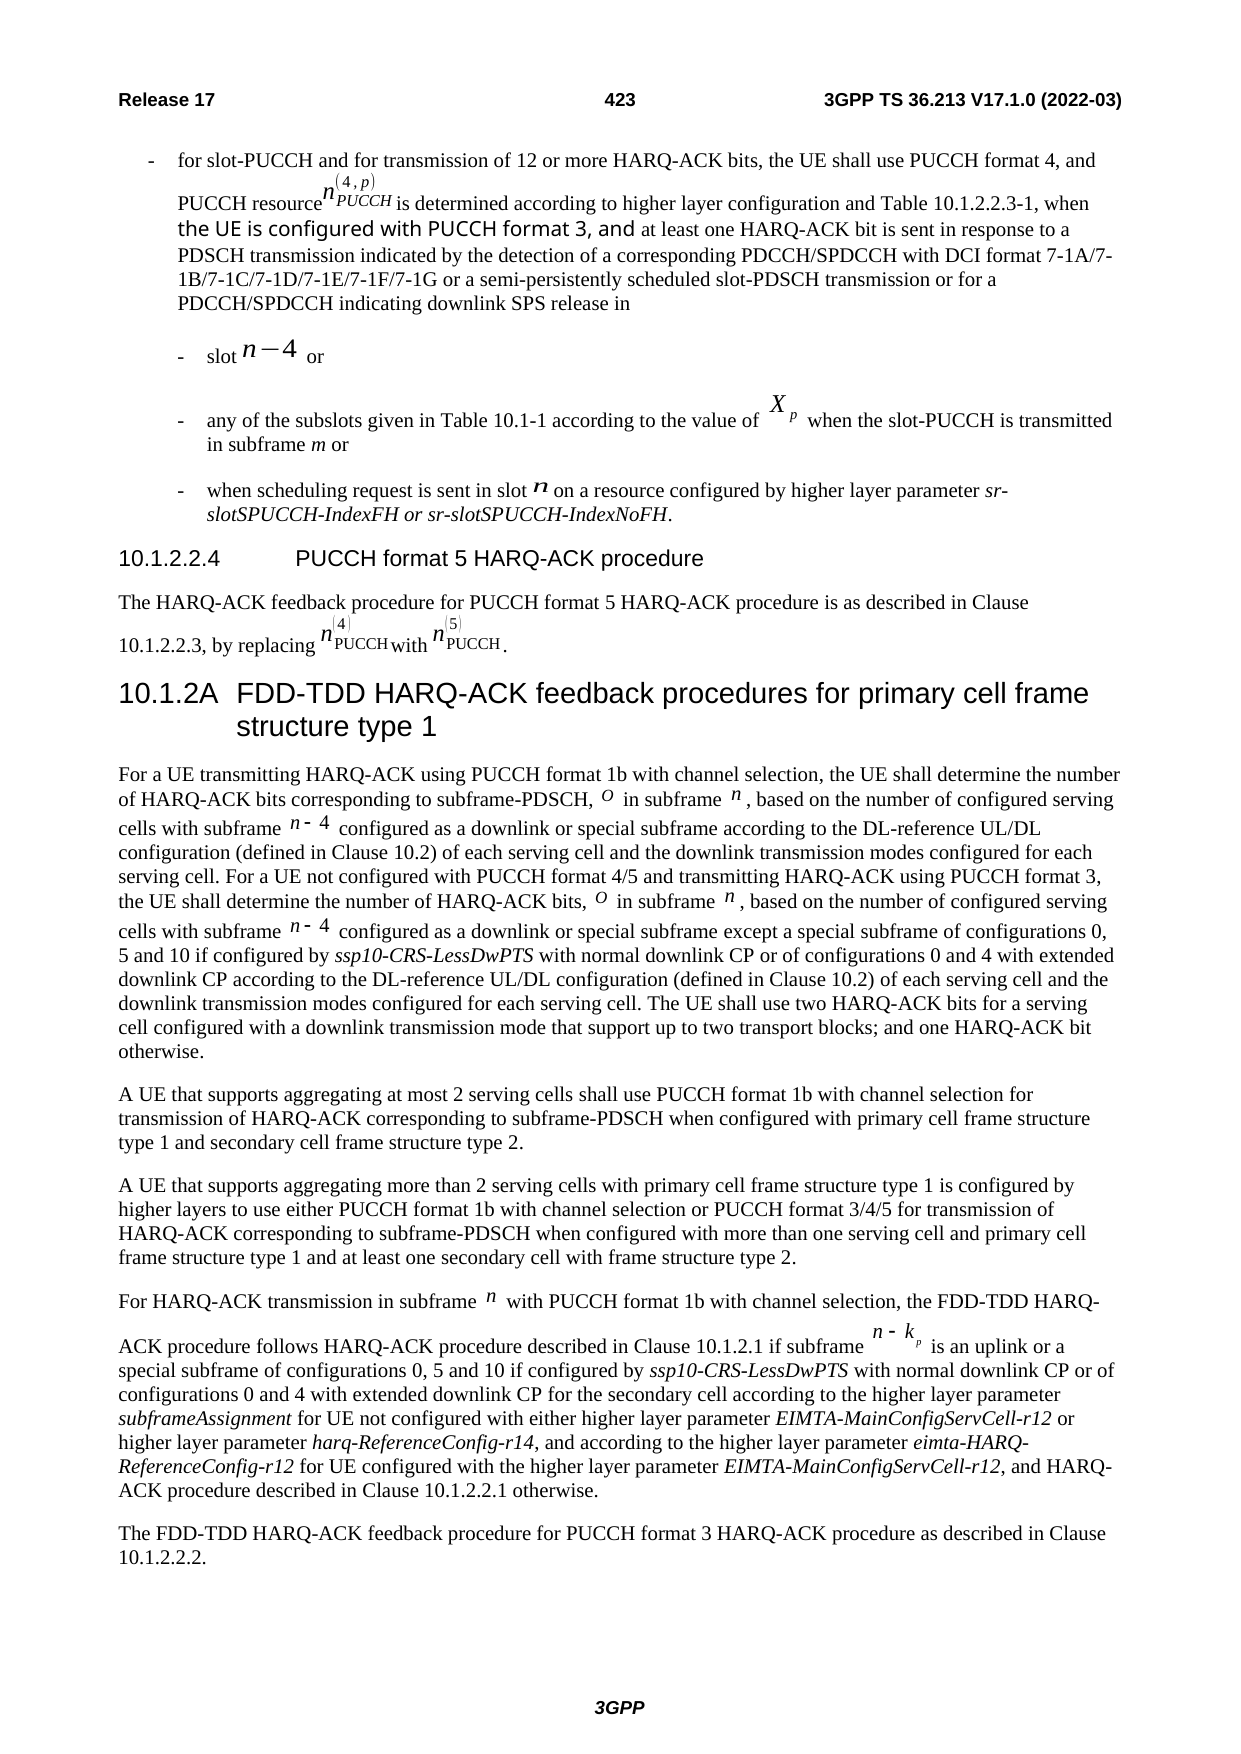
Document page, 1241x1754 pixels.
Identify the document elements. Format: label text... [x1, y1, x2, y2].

text A UE that supports aggregating at most 2 serving cells shall use PUCCH format 1b with channel selection for transmission of HARQ-ACK corresponding to subframe-PDSCH when configured with primary cell frame structure type 1 and secondary cell frame structure type 2. [118, 1082, 1122, 1154]
text - when scheduling request is sent in slot on a resource configured by higher layer parameter sr-slotSPUCCH-IndexFH or sr-slotSPUCCH-IndexNoFH. [177, 475, 1122, 526]
text - any of the subslots given in Table 10.1-1 according to the value of when the slot-PUCCH is transmitted in subframe m or [177, 387, 1122, 456]
text For HARQ-ACK transmission in subframe with PUCCH format 1b with channel selection, the FDD-TDD HARQ-ACK procedure follows HARQ-ACK procedure described in Clause 10.1.2.1 if subframe is an uplink or a special subframe of configurations 0, 5 and 10 if configured by ssp10-CRS-LessDwPTS with normal downlink CP or of configurations 0 and 4 with extended downlink CP for the secondary cell according to the higher layer parameter subframeAssignment for UE not configured with either higher layer parameter EIMTA-MainConfigServCell-r12 or higher layer parameter harq-ReferenceConfig-r14, and according to the higher layer parameter eimta-HARQ-ReferenceConfig-r12 for UE configured with the higher layer parameter EIMTA-MainConfigServCell-r12, and HARQ-ACK procedure described in Clause 10.1.2.2.1 otherwise. [118, 1288, 1122, 1502]
text For a UE transmitting HARQ-ACK using PUCCH format 1b with channel selection, the UE shall determine the number of HARQ-ACK bits corresponding to subframe-PDSCH, in subframe , based on the number of configured serving cells with subframe configured as a downlink or special subframe according to the DL-reference UL/DL configuration (defined in Clause 10.2) of each serving cell and the downlink transmission modes configured for each serving cell. For a UE not configured with PUCCH format 4/5 and transmitting HARQ-ACK using PUCCH format 3, the UE shall determine the number of HARQ-ACK bits, in subframe , based on the number of configured serving cells with subframe configured as a downlink or special subframe except a special subframe of configurations 0, 5 and 10 if configured by ssp10-CRS-LessDwPTS with normal downlink CP or of configurations 0 and 4 with extended downlink CP according to the DL-reference UL/DL configuration (defined in Clause 10.2) of each serving cell and the downlink transmission modes configured for each serving cell. The UE shall use two HARQ-ACK bits for a serving cell configured with a downlink transmission mode that support up to two transport blocks; and one HARQ-ACK bit otherwise. [118, 762, 1122, 1063]
text - slot or [177, 334, 1122, 368]
subtitle 10.1.2.2.4 PUCCH format 5 HARQ-ACK procedure [118, 545, 1122, 571]
text The HARQ-ACK feedback procedure for PUCCH format 5 HARQ-ACK procedure is as described in Clause 10.1.2.2.3, by replacing with . [118, 590, 1122, 657]
text - for slot-PUCCH and for transmission of 12 or more HARQ-ACK bits, the UE shall use PUCCH format 4, and PUCCH resourceis determined according to higher layer configuration and Table 10.1.2.2.3-1, when the UE is configured with PUCCH format 3, and at least one HARQ-ACK bit is sent in response to a PDSCH transmission indicated by the detection of a corresponding PDCCH/SPDCCH with DCI format 7-1A/7-1B/7-1C/7-1D/7-1E/7-1F/7-1G or a semi-persistently scheduled slot-PDSCH transmission or for a PDCCH/SPDCCH indicating downlink SPS release in [148, 147, 1122, 315]
text 10.1.2A FDD-TDD HARQ-ACK feedback procedures for primary cell frame structure type 1 [118, 676, 1122, 743]
text A UE that supports aggregating more than 2 serving cells with primary cell frame structure type 1 is configured by higher layers to use either PUCCH format 1b with channel selection or PUCCH format 3/4/5 for transmission of HARQ-ACK corresponding to subframe-PDSCH when configured with more than one serving cell and primary cell frame structure type 1 and at least one secondary cell with frame structure type 2. [118, 1173, 1122, 1269]
text The FDD-TDD HARQ-ACK feedback procedure for PUCCH format 3 HARQ-ACK procedure as described in Clause 10.1.2.2.2. [118, 1521, 1122, 1569]
